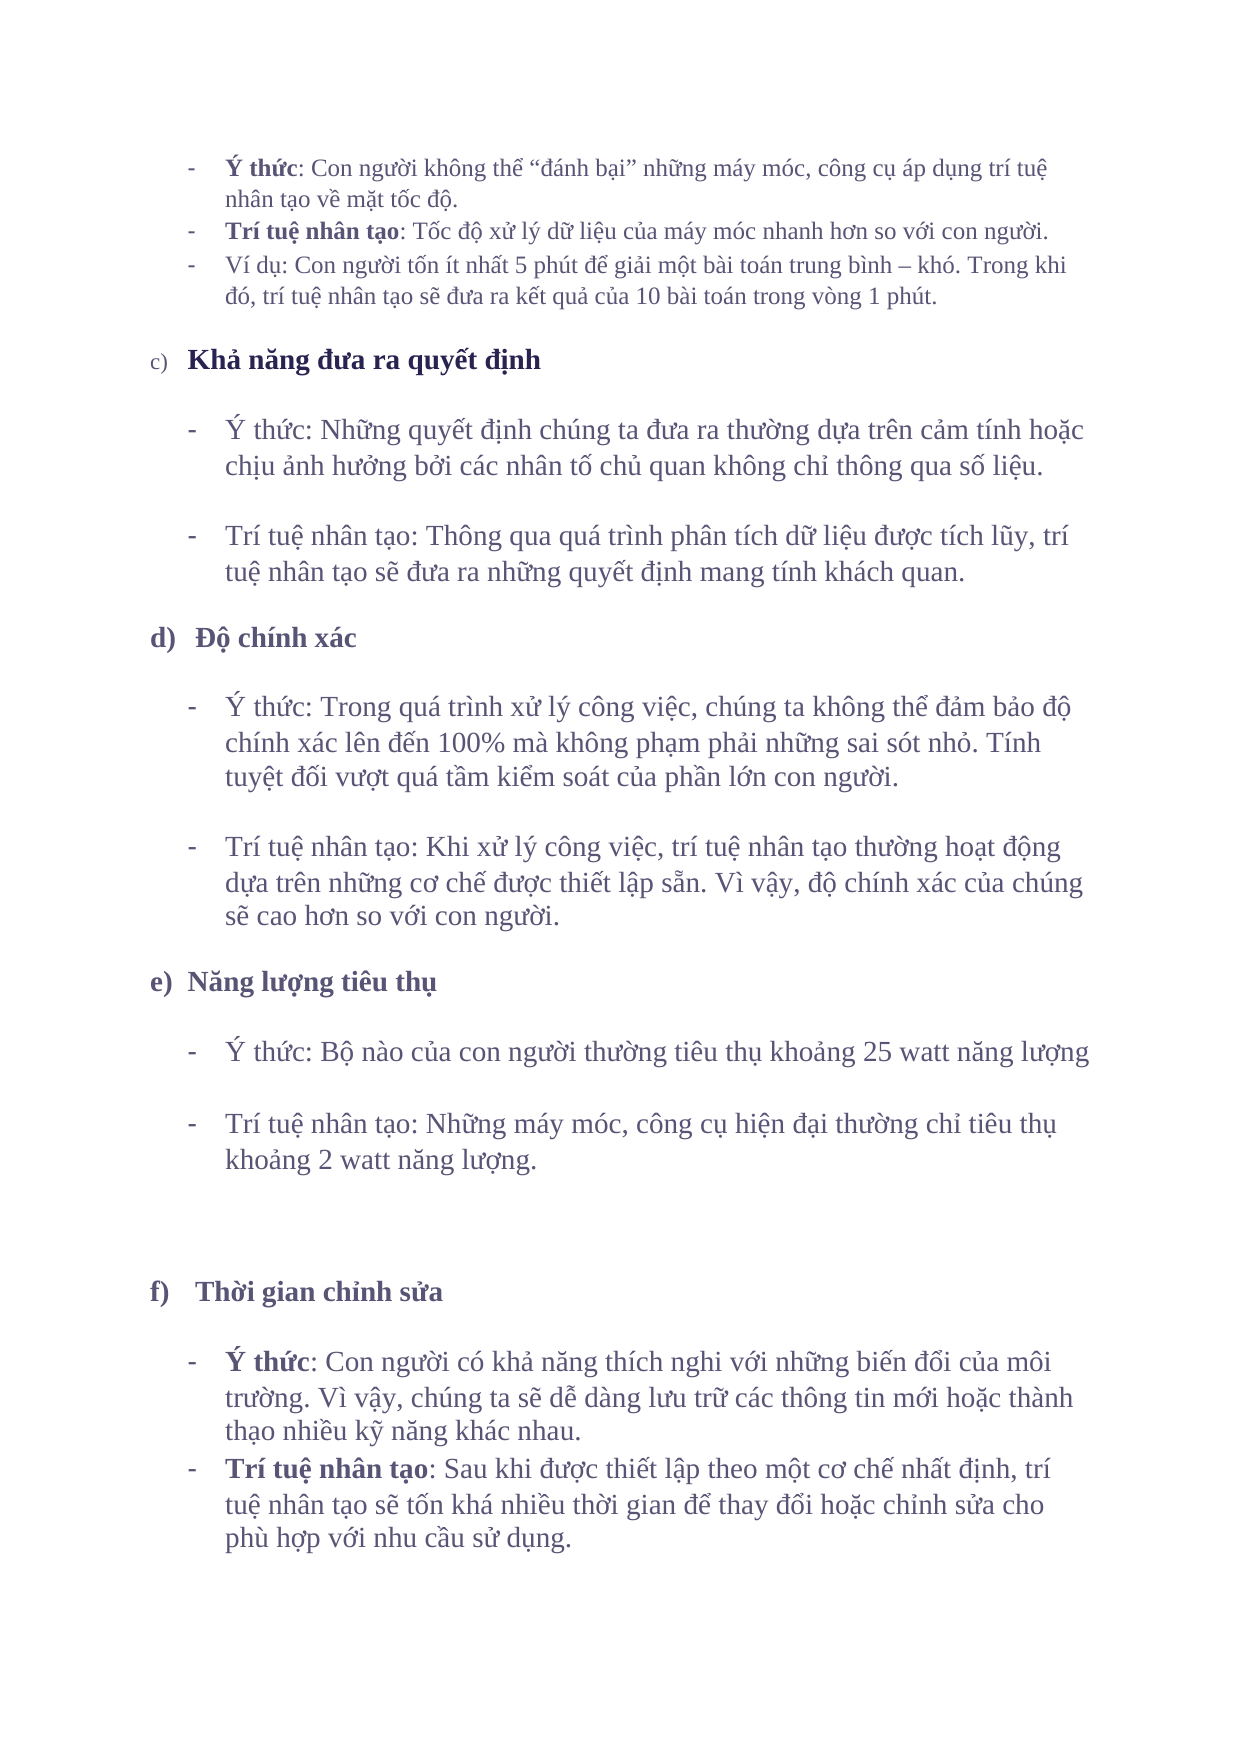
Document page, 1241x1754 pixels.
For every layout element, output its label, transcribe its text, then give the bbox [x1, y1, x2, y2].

list Trí tuệ nhân tạo: Khi xử lý công việc, trí tuệ nhân tạo thường hoạt động dựa trên những cơ chế được thiết lập sẵn. Vì vậy, độ chính xác của chúng sẽ cao hơn so với con người. [187, 825, 1090, 932]
list Trí tuệ nhân tạo: Sau khi được thiết lập theo một cơ chế nhất định, trí tuệ nhân tạo sẽ tốn khá nhiều thời gian để thay đổi hoặc chỉnh sửa cho phù hợp với nhu cầu sử dụng. [187, 1447, 1090, 1554]
list Khả năng đưa ra quyết định [150, 342, 1090, 376]
list Ý thức: Bộ nào của con người thường tiêu thụ khoảng 25 watt năng lượng [187, 1030, 1090, 1070]
list Thời gian chỉnh sửa [150, 1274, 1090, 1308]
list Trí tuệ nhân tạo: Tốc độ xử lý dữ liệu của máy móc nhanh hơn so với con người. [187, 213, 1090, 247]
list Ý thức: Con người không thể “đánh bại” những máy móc, công cụ áp dụng trí tuệ nhân tạo về mặt tốc độ. [187, 150, 1090, 213]
list Ý thức: Những quyết định chúng ta đưa ra thường dựa trên cảm tính hoặc chịu ảnh hưởng bởi các nhân tố chủ quan không chỉ thông qua số liệu. [187, 408, 1090, 481]
list Năng lượng tiêu thụ [150, 964, 1090, 998]
list Ý thức: Trong quá trình xử lý công việc, chúng ta không thể đảm bảo độ chính xác lên đến 100% mà không phạm phải những sai sót nhỏ. Tính tuyệt đối vượt quá tầm kiểm soát của phần lớn con người. [187, 686, 1090, 792]
list Trí tuệ nhân tạo: Những máy móc, công cụ hiện đại thường chỉ tiêu thụ khoảng 2 watt năng lượng. [187, 1102, 1090, 1176]
list Ý thức: Con người có khả năng thích nghi với những biến đổi của môi trường. Vì vậy, chúng ta sẽ dễ dàng lưu trữ các thông tin mới hoặc thành thạo nhiều kỹ năng khác nhau. [187, 1340, 1090, 1447]
list Độ chính xác [150, 620, 1090, 653]
list Ví dụ: Con người tốn ít nhất 5 phút để giải một bài toán trung bình – khó. Trong khi đó, trí tuệ nhân tạo sẽ đưa ra kết quả của 10 bài toán trong vòng 1 phút. [187, 247, 1090, 310]
list Trí tuệ nhân tạo: Thông qua quá trình phân tích dữ liệu được tích lũy, trí tuệ nhân tạo sẽ đưa ra những quyết định mang tính khách quan. [187, 514, 1090, 587]
